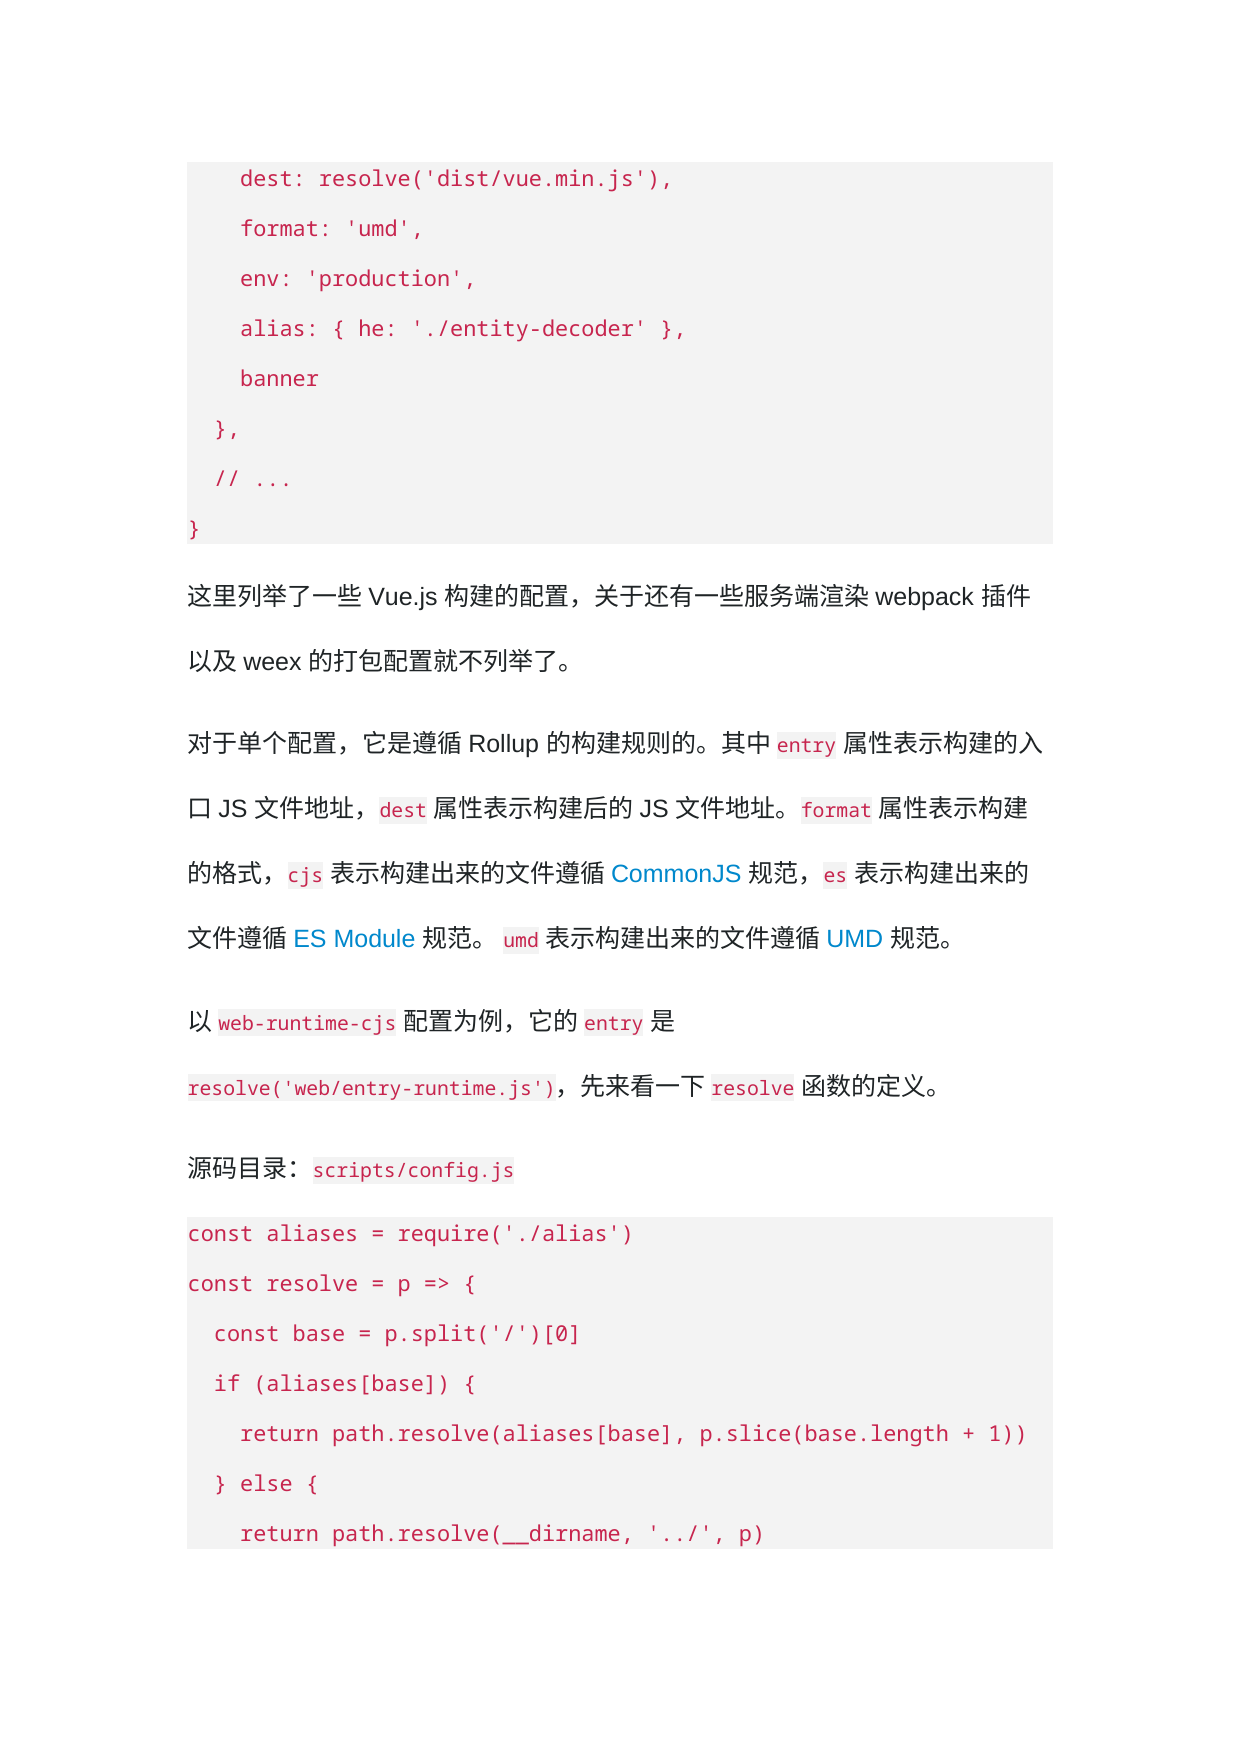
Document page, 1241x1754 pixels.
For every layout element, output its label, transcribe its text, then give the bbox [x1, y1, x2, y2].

text const aliases = require('./alias') [187, 1217, 1053, 1249]
text 对于单个配置，它是遵循 Rollup 的构建规则的。其中 entry 属性表示构建的入口 JS 文件地址，dest 属性表示构建后的 JS 文件地址。format 属性表示构建的格式，cjs 表示构建出来的文件遵循 CommonJS 规范，es 表示构建出来的文件遵循 ES Module 规范。 umd 表示构建出来的文件遵循 UMD 规范。 [187, 709, 1053, 969]
text env: 'production', [187, 262, 1053, 294]
text format: 'umd', [187, 212, 1053, 244]
text } else { [187, 1467, 1053, 1499]
text 这里列举了一些 Vue.js 构建的配置，关于还有一些服务端渲染 webpack 插件以及 weex 的打包配置就不列举了。 [187, 562, 1053, 692]
text if (aliases[base]) { [187, 1367, 1053, 1399]
text banner [187, 362, 1053, 394]
text 源码目录：scripts/config.js [187, 1134, 1053, 1199]
text // ... [187, 462, 1053, 494]
text }, [187, 412, 1053, 444]
text return path.resolve(__dirname, '../', p) [187, 1517, 1053, 1549]
text 以 web-runtime-cjs 配置为例，它的 entry 是 resolve('web/entry-runtime.js')，先来看一下 resolve 函数的定义。 [187, 987, 1053, 1117]
text const base = p.split('/')[0] [187, 1317, 1053, 1349]
text return path.resolve(aliases[base], p.slice(base.length + 1)) [187, 1417, 1053, 1449]
text alias: { he: './entity-decoder' }, [187, 312, 1053, 344]
text const resolve = p => { [187, 1267, 1053, 1299]
text } [187, 512, 1053, 544]
text dest: resolve('dist/vue.min.js'), [187, 162, 1053, 194]
